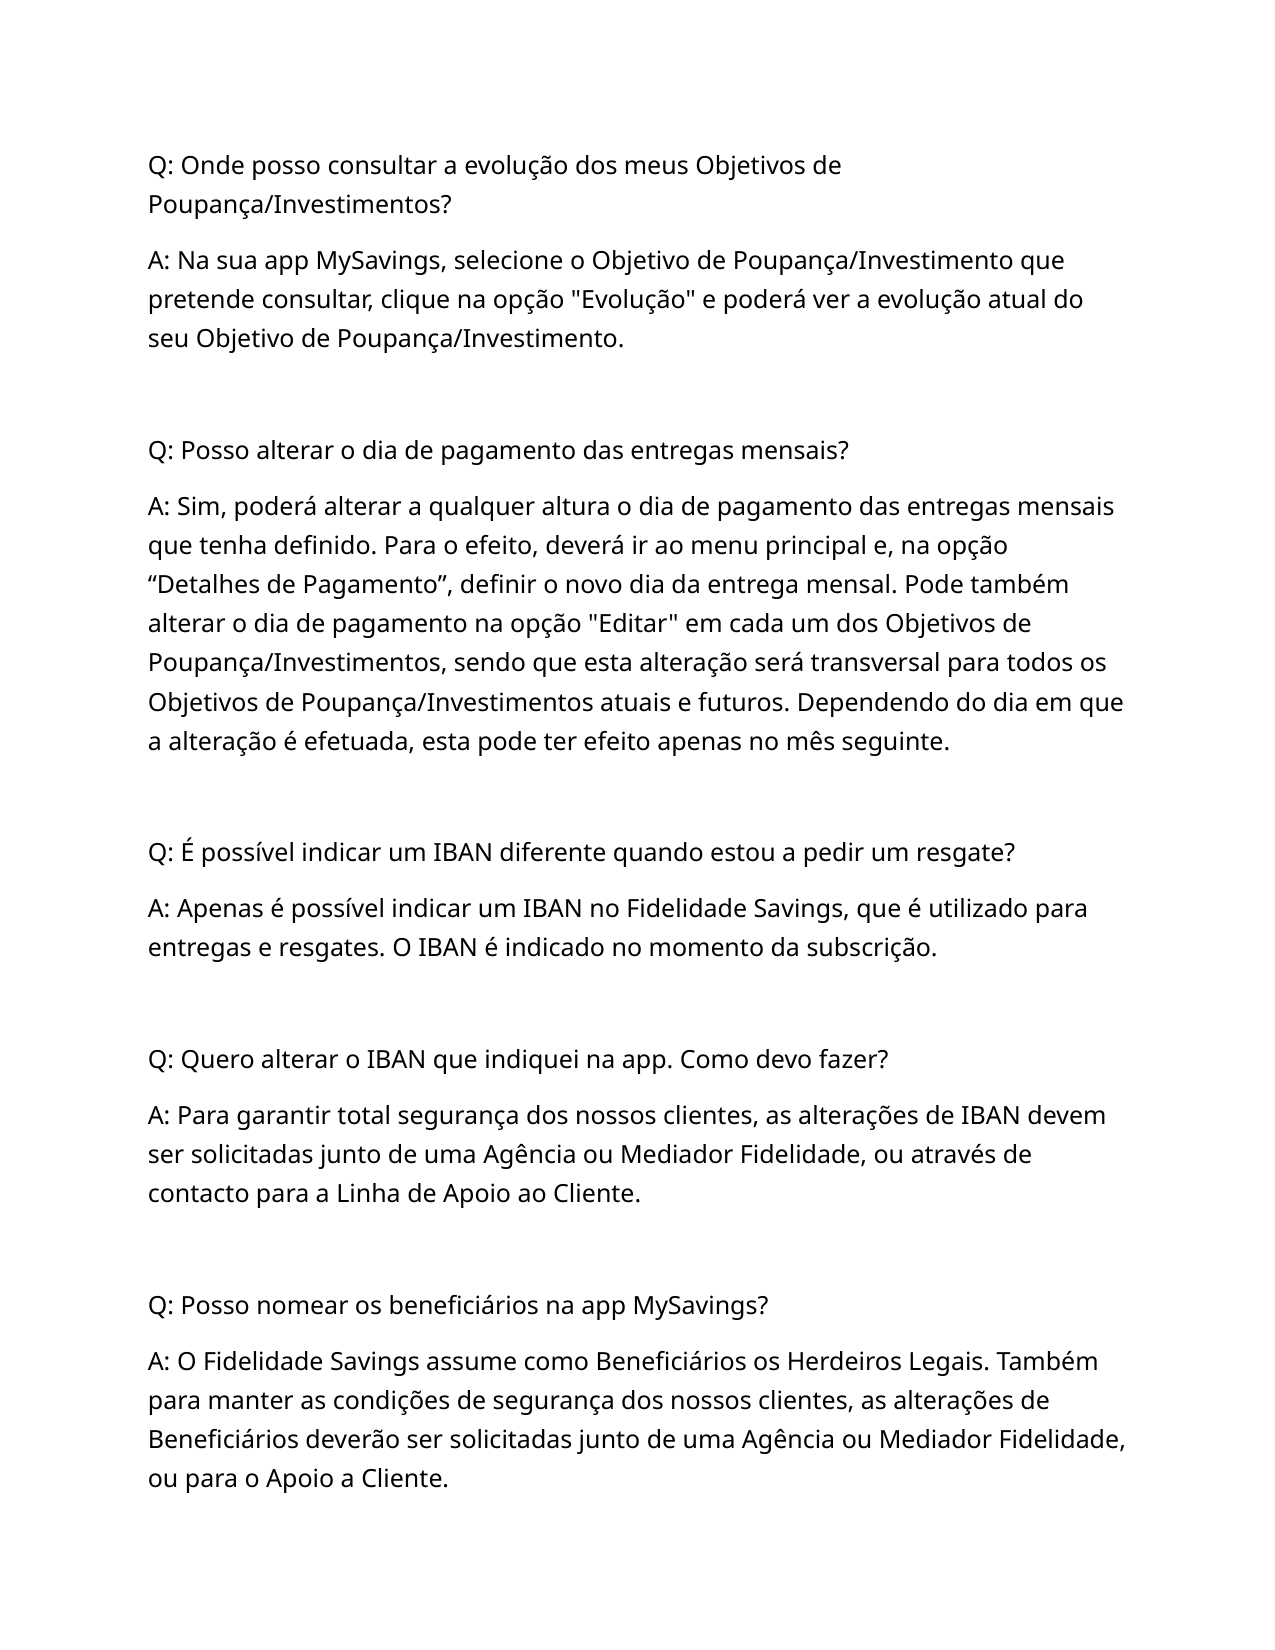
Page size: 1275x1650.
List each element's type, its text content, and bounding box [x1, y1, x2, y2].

text Q: Posso nomear os beneficiários na app MySavings? [148, 1288, 1127, 1322]
text A: O Fidelidade Savings assume como Beneficiários os Herdeiros Legais. Também para manter as condições de segurança dos nossos clientes, as alterações de Beneficiários deverão ser solicitadas junto de uma Agência ou Mediador Fidelidade, ou para o Apoio a Cliente. [148, 1343, 1127, 1495]
text Q: É possível indicar um IBAN diferente quando estou a pedir um resgate? [148, 835, 1127, 869]
text Q: Onde posso consultar a evolução dos meus Objetivos de Poupança/Investimentos? [148, 148, 1127, 221]
text A: Na sua app MySavings, selecione o Objetivo de Poupança/Investimento que pretende consultar, clique na opção "Evolução" e poderá ver a evolução atual do seu Objetivo de Poupança/Investimento. [148, 243, 1127, 355]
text Q: Quero alterar o IBAN que indiquei na app. Como devo fazer? [148, 1042, 1127, 1076]
text A: Sim, poderá alterar a qualquer altura o dia de pagamento das entregas mensais que tenha definido. Para o efeito, deverá ir ao menu principal e, na opção “Detalhes de Pagamento”, definir o novo dia da entrega mensal. Pode também alterar o dia de pagamento na opção "Editar" em cada um dos Objetivos de Poupança/Investimentos, sendo que esta alteração será transversal para todos os Objetivos de Poupança/Investimentos atuais e futuros. Dependendo do dia em que a alteração é efetuada, esta pode ter efeito apenas no mês seguinte. [148, 488, 1127, 757]
text A: Apenas é possível indicar um IBAN no Fidelidade Savings, que é utilizado para entregas e resgates. O IBAN é indicado no momento da subscrição. [148, 891, 1127, 964]
text A: Para garantir total segurança dos nossos clientes, as alterações de IBAN devem ser solicitadas junto de uma Agência ou Mediador Fidelidade, ou através de contacto para a Linha de Apoio ao Cliente. [148, 1098, 1127, 1210]
text Q: Posso alterar o dia de pagamento das entregas mensais? [148, 433, 1127, 467]
